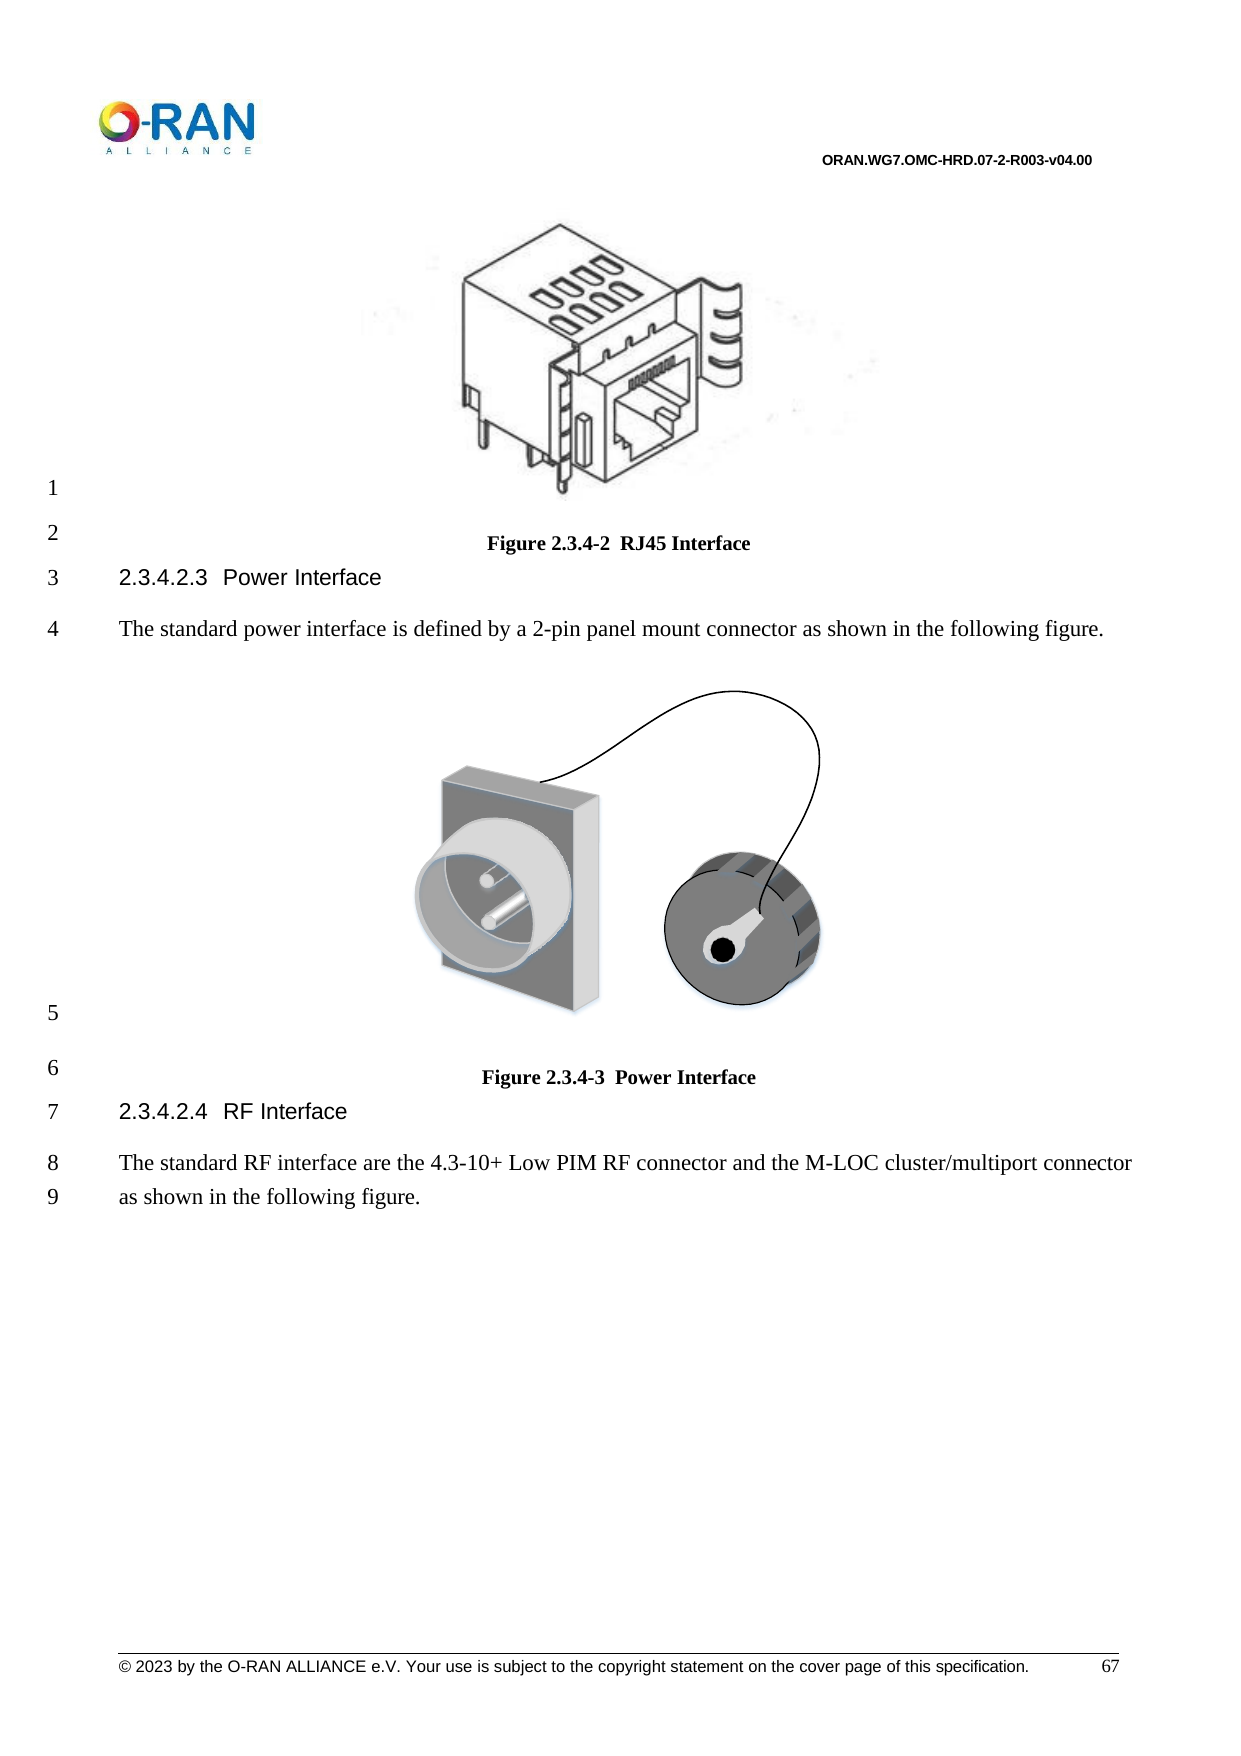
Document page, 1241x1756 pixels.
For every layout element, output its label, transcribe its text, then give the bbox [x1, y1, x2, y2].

picture [90, 99, 263, 160]
text 6 [47, 1054, 354, 1080]
picture [657, 847, 828, 1017]
text 2 [47, 519, 388, 546]
list The standard RF interface are the 4.3-10+ Low PIM RF connector and the M-LOC cluster/multiport connector [47, 1149, 1207, 1175]
picture [361, 208, 880, 501]
picture [408, 761, 608, 1022]
text Figure 2.3.4-3 Power Interface [482, 1065, 1207, 1089]
text Figure 2.3.4-2 RJ45 Interface [487, 531, 1207, 555]
picture [696, 921, 754, 975]
list 2.3.4.2.3 Power Interface [47, 564, 388, 590]
list The standard power interface is defined by a 2-pin panel mount connector as shown in the following figure. [47, 615, 1207, 641]
list as shown in the following figure. [47, 1183, 1207, 1209]
text 1 [47, 474, 361, 500]
text 5 [47, 999, 1207, 1026]
list 2.3.4.2.4 RF Interface [47, 1098, 354, 1125]
